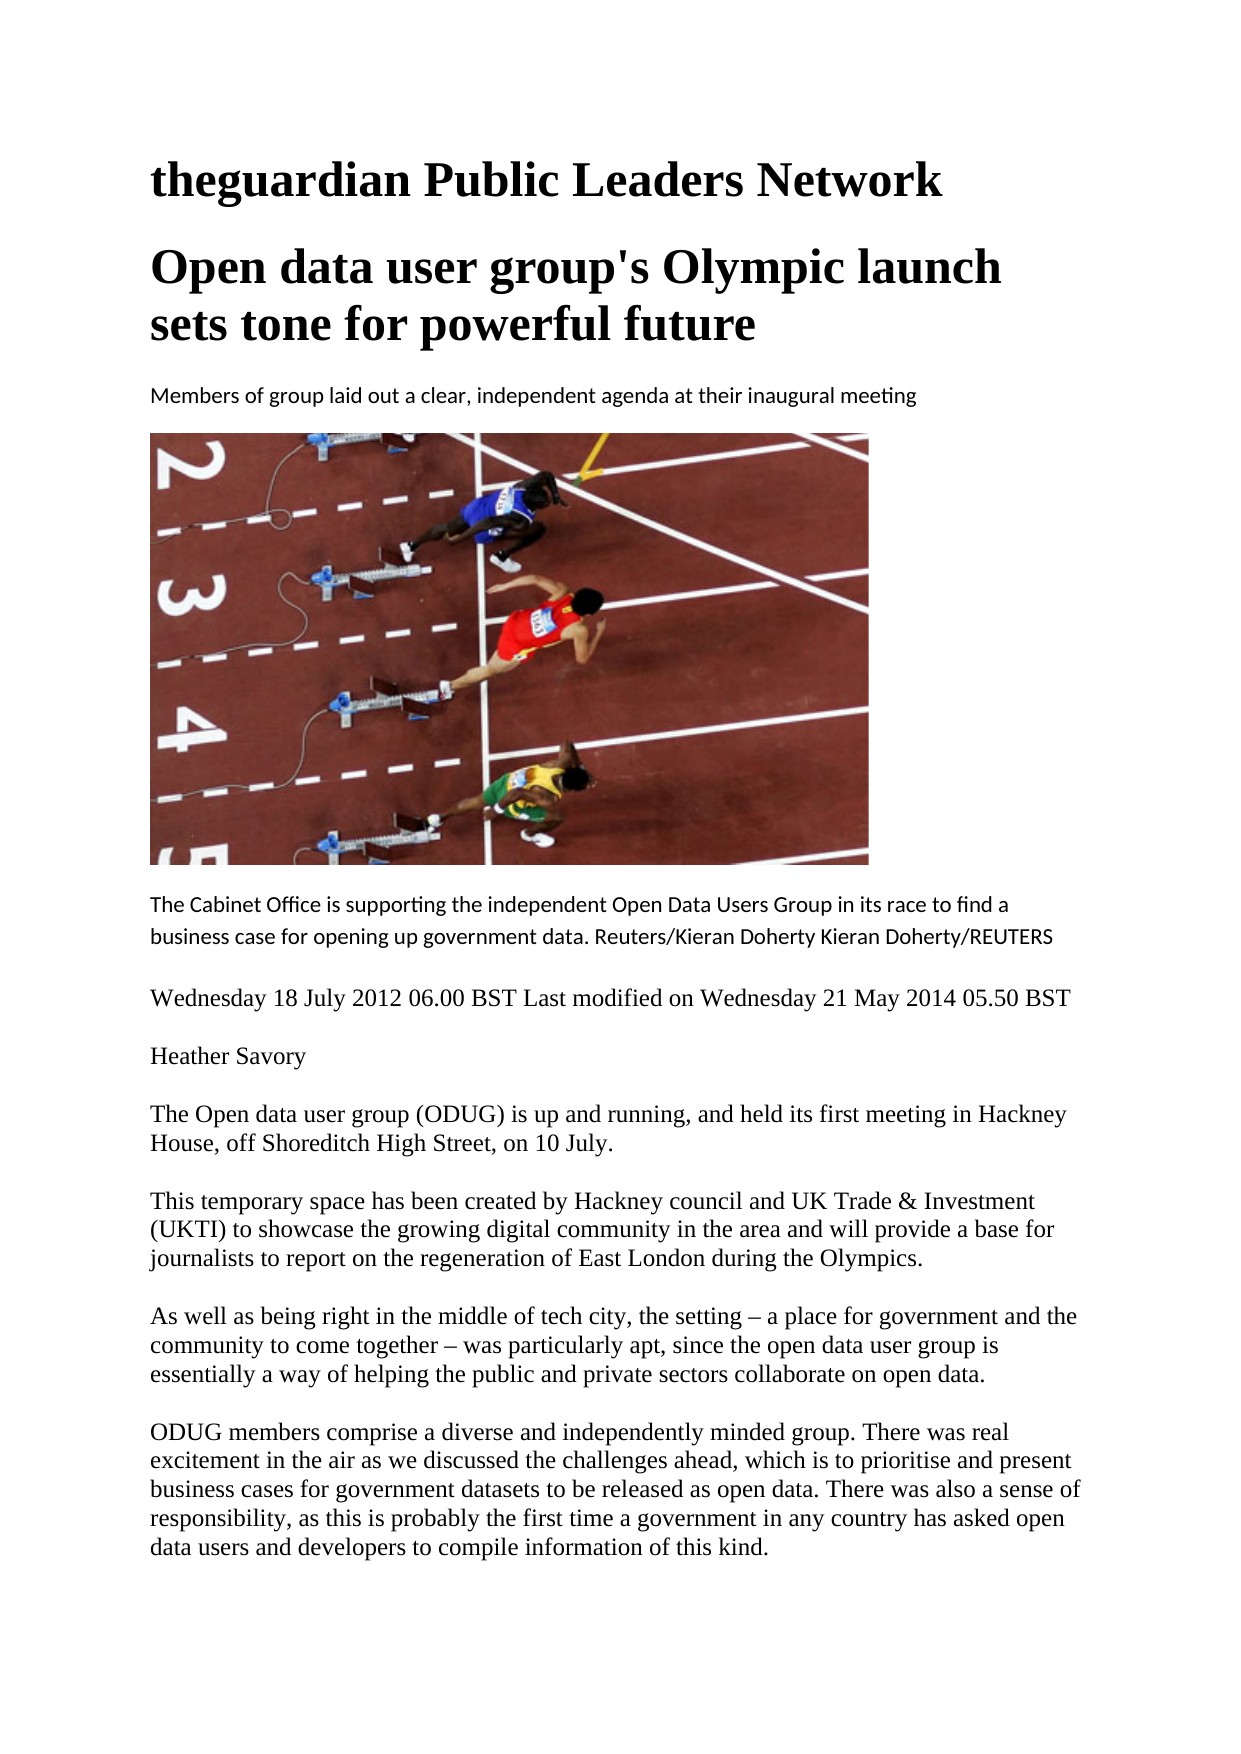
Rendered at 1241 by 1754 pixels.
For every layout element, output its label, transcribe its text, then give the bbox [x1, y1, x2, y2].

text Wednesday 18 July 2012 06.00 BST Last modified on Wednesday 21 May 2014 05.50 BST [150, 983, 1090, 1012]
text As well as being right in the middle of tech city, the setting – a place for government and the community to come together – was particularly apt, since the open data user group is essentially a way of helping the public and private sectors collaborate on open data. [150, 1301, 1090, 1387]
text Heather Savory [150, 1041, 1090, 1070]
picture [150, 433, 869, 865]
text The Cabinet Office is supporting the independent Open Data Users Group in its race to find a business case for opening up government data. Reuters/Kieran Doherty Kieran Doherty/REUTERS [150, 890, 1090, 950]
text The Open data user group (ODUG) is up and running, and held its first meeting in Hackney House, off Shoreditch High Street, on 10 July. [150, 1099, 1090, 1157]
text ODUG members comprise a diverse and independently minded group. There was real excitement in the air as we discussed the challenges ahead, which is to prioritise and present business cases for government datasets to be released as open data. There was also a sense of responsibility, as this is probably the first time a government in any country has asked open data users and developers to compile information of this kind. [150, 1417, 1090, 1560]
subtitle Open data user group's Olympic launch sets tone for powerful future [150, 237, 1090, 352]
text theguardian Public Leaders Network [150, 150, 1090, 207]
text This temporary space has been created by Hackney council and UK Trade & Investment (UKTI) to showcase the growing digital community in the area and will provide a base for journalists to report on the regeneration of East London during the Olympics. [150, 1186, 1090, 1272]
text Members of group laid out a clear, independent agenda at their inaugural meeting [150, 381, 1090, 409]
